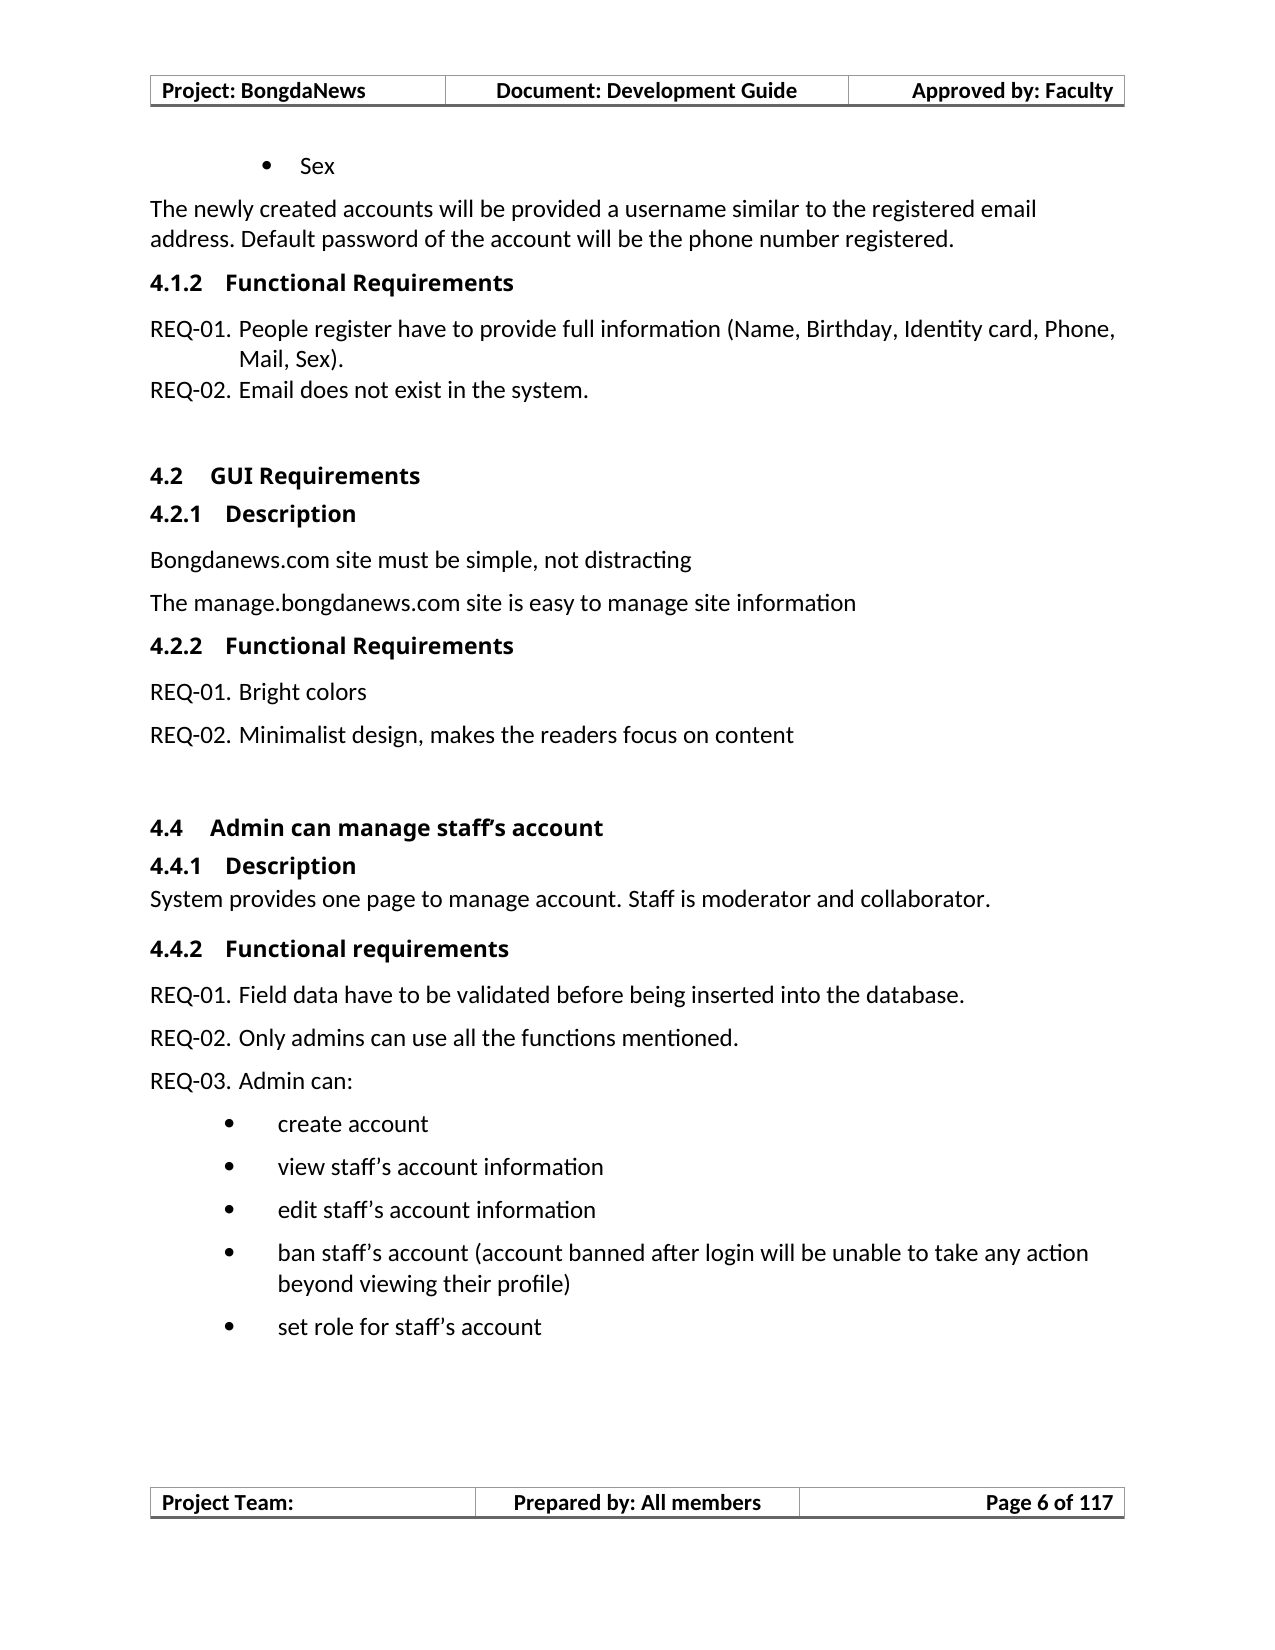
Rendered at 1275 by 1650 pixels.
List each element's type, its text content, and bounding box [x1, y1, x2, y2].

list ban staff’s account (account banned after login will be unable to take any action beyond viewing their profile) [225, 1238, 1125, 1299]
text System provides one page to manage account. Staff is moderator and collaborator. [150, 884, 1125, 914]
subtitle Functional requirements [150, 933, 1125, 964]
text Bongdanews.com site must be simple, not distracting [150, 544, 1125, 574]
text The manage.bongdanews.com site is easy to manage site information [150, 587, 1125, 618]
subtitle GUI Requirements [150, 460, 1125, 491]
list set role for staff’s account [225, 1311, 1125, 1342]
list Email does not exist in the system. [150, 374, 1125, 404]
list Only admins can use all the functions mentioned. [150, 1022, 1125, 1053]
subtitle Description [150, 850, 1125, 881]
text The newly created accounts will be provided a username similar to the registered email address. Default password of the account will be the phone number registered. [150, 193, 1125, 254]
list Bright colors [150, 676, 1125, 707]
list People register have to provide full information (Name, Birthday, Identity card, Phone, Mail, Sex). [150, 313, 1125, 374]
list edit staff’s account information [225, 1194, 1125, 1225]
list view staff’s account information [225, 1152, 1125, 1182]
list Admin can: [150, 1066, 1125, 1096]
list Sex [262, 150, 1125, 181]
subtitle Functional Requirements [150, 267, 1125, 298]
list Minimalist design, makes the readers focus on content [150, 719, 1125, 750]
subtitle Admin can manage staff’s account [150, 812, 1125, 843]
subtitle Functional Requirements [150, 630, 1125, 661]
list create account [225, 1108, 1125, 1139]
list Field data have to be validated before being inserted into the database. [150, 979, 1125, 1010]
subtitle Description [150, 498, 1125, 529]
